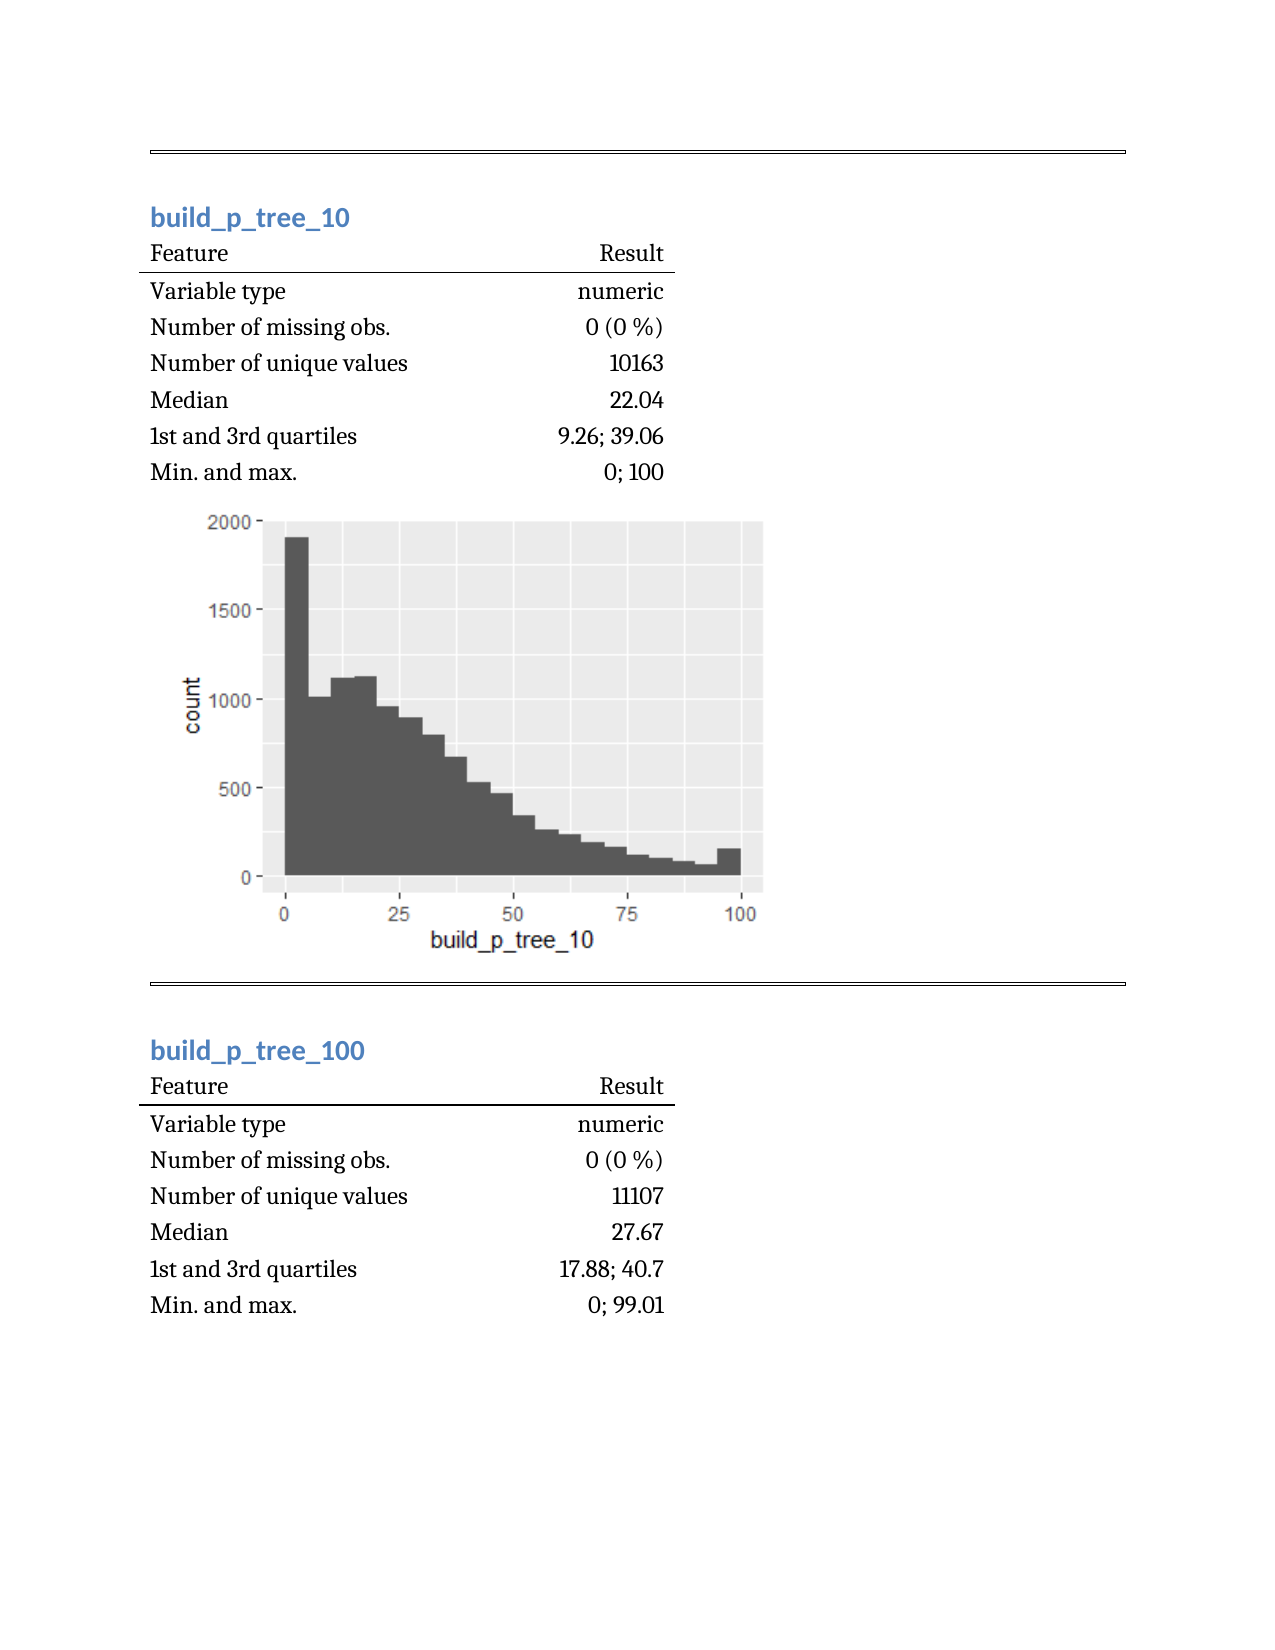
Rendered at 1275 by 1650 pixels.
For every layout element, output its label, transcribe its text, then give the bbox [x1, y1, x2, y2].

table_cell 27.67 [487, 1215, 675, 1251]
table_cell 22.04 [487, 382, 675, 418]
table_cell numeric [487, 273, 675, 309]
table_cell Variable type [139, 1106, 487, 1142]
table_header Result [487, 235, 675, 271]
table_cell 10163 [487, 346, 675, 382]
table_cell 0; 100 [487, 454, 675, 491]
table_cell Number of missing obs. [139, 1142, 487, 1178]
table_cell Median [139, 1215, 487, 1251]
table_cell 11107 [487, 1178, 675, 1214]
table_cell 1st and 3rd quartiles [139, 418, 487, 454]
table_header Result [487, 1068, 675, 1104]
table_header Feature [139, 1068, 487, 1104]
table_cell 0; 99.01 [487, 1287, 675, 1323]
table_cell 1st and 3rd quartiles [139, 1251, 487, 1287]
table_cell Number of missing obs. [139, 309, 487, 346]
table_cell numeric [487, 1106, 675, 1142]
table_cell 0 (0 %) [487, 309, 675, 346]
table_cell Variable type [139, 273, 487, 309]
table_cell Number of unique values [139, 346, 487, 382]
picture [168, 509, 776, 964]
table_cell 9.26; 39.06 [487, 418, 675, 454]
subtitle build_p_tree_100 [150, 1032, 1125, 1068]
table_cell 0 (0 %) [487, 1142, 675, 1178]
table_header Feature [139, 235, 487, 271]
table_cell 17.88; 40.7 [487, 1251, 675, 1287]
subtitle build_p_tree_10 [150, 199, 1125, 235]
table_cell Number of unique values [139, 1178, 487, 1214]
table_cell Median [139, 382, 487, 418]
table_cell Min. and max. [139, 454, 487, 491]
table_cell Min. and max. [139, 1287, 487, 1323]
